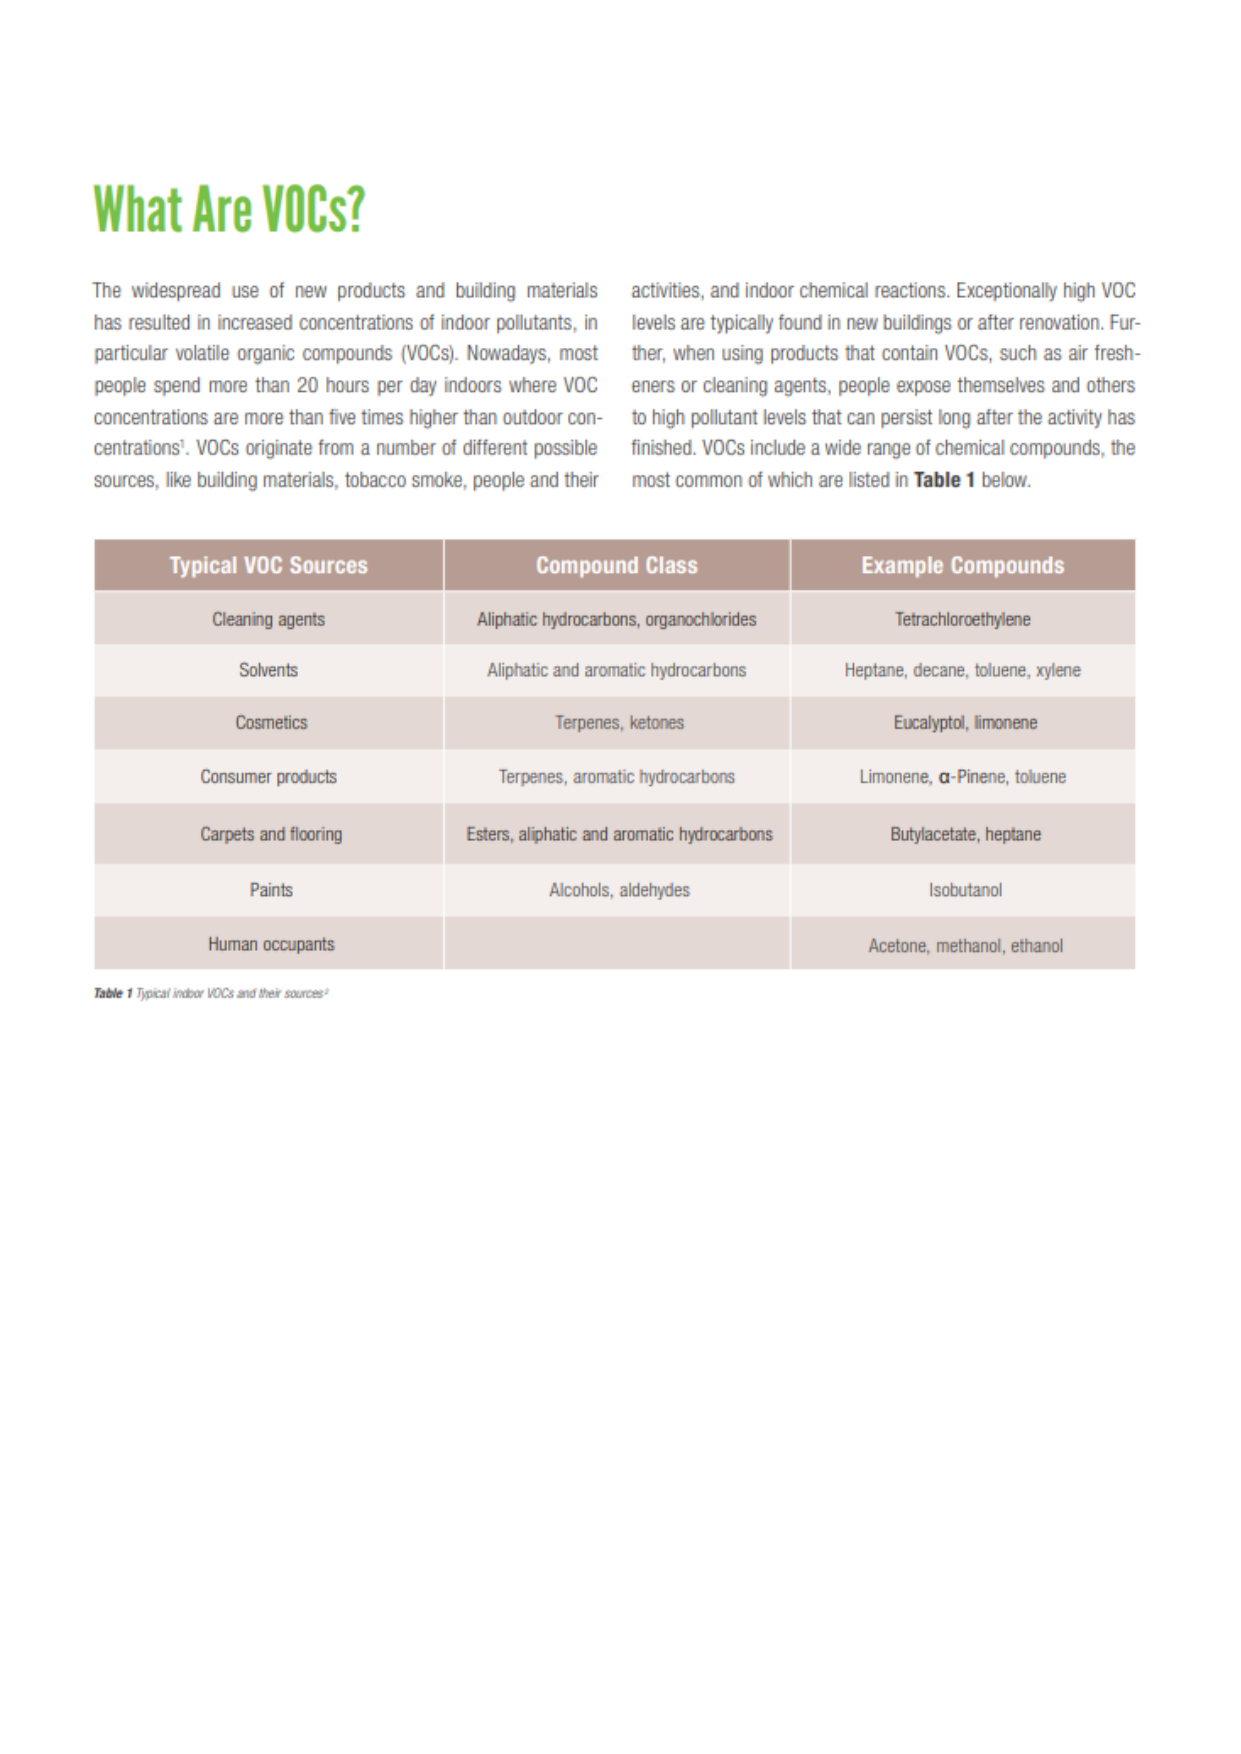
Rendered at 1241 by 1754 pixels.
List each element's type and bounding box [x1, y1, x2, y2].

picture [73, 150, 1166, 1027]
